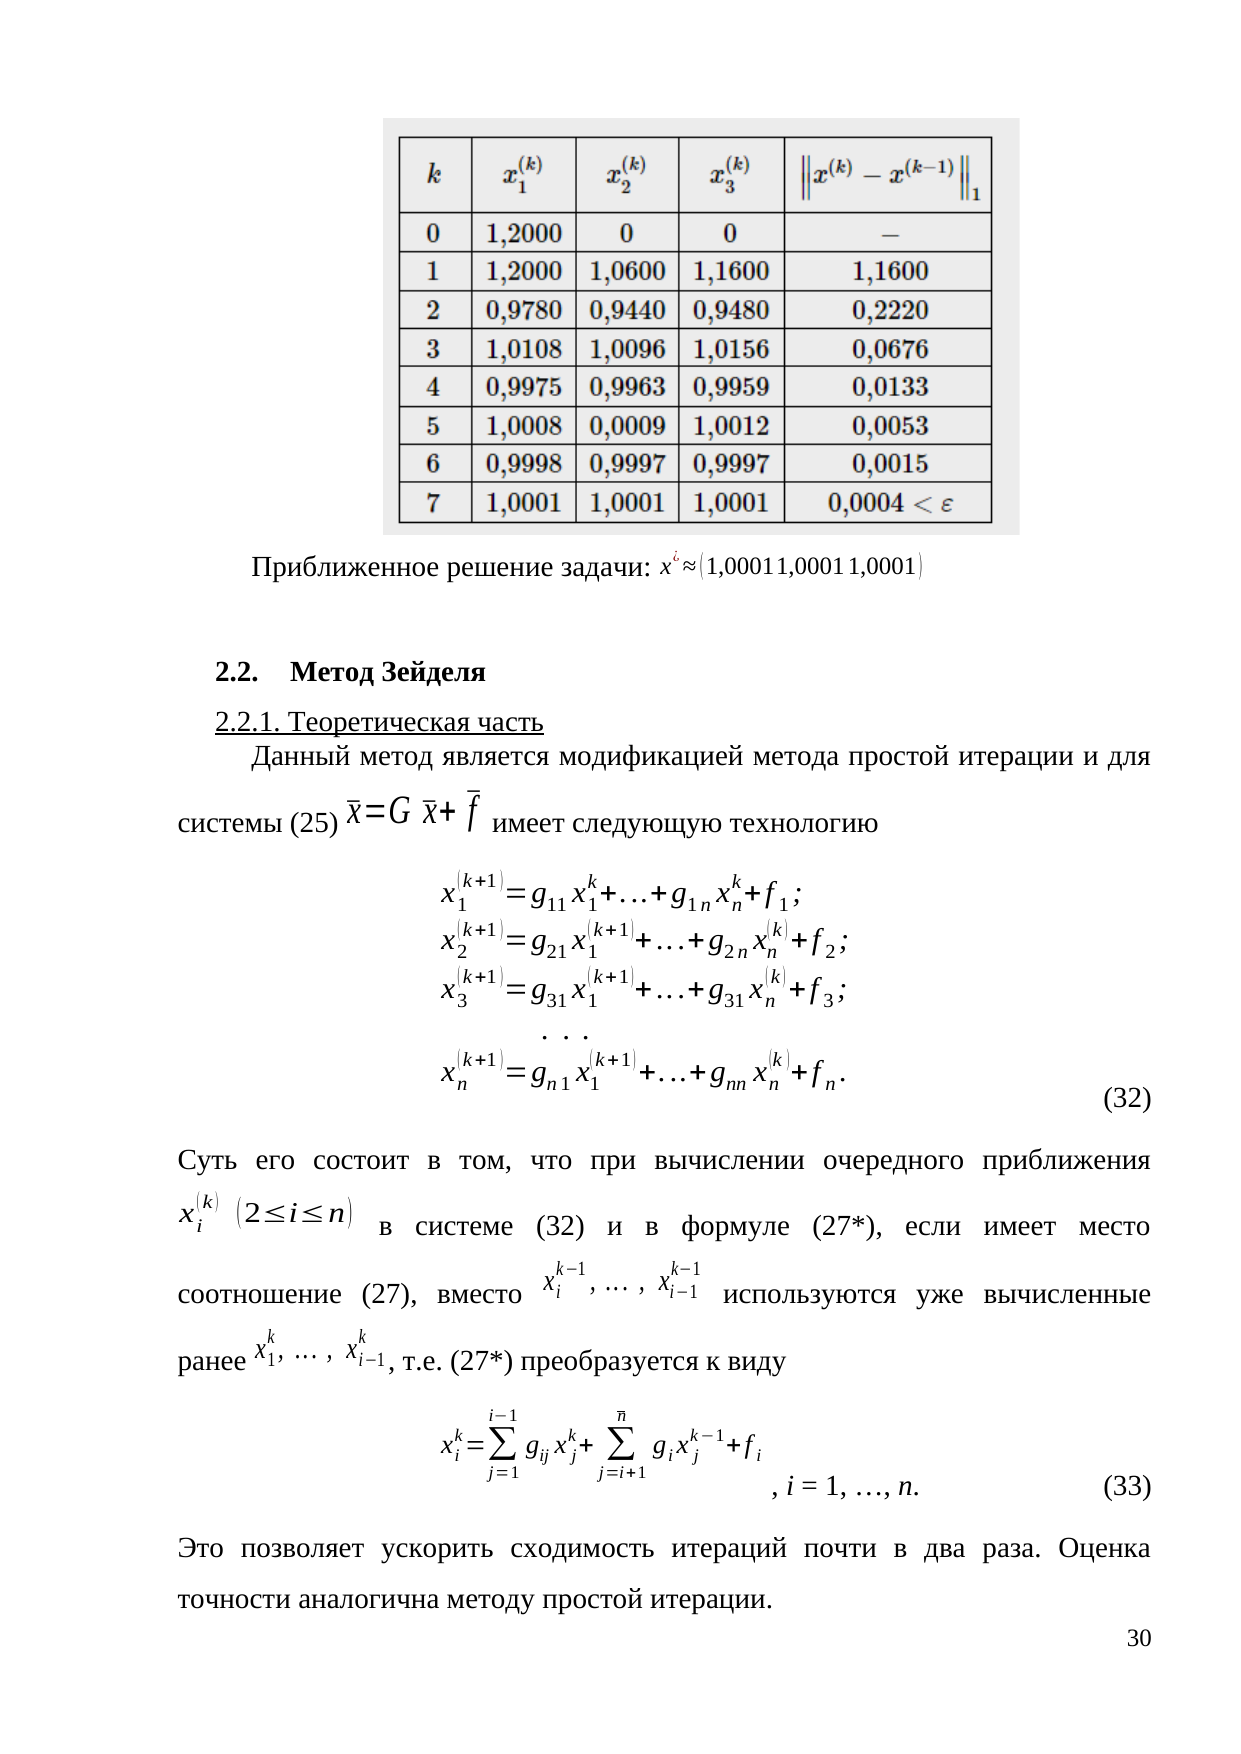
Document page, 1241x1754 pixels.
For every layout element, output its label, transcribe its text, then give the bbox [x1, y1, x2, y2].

text , i = 1, …, n. (33) [177, 1406, 1152, 1501]
picture [383, 118, 1020, 535]
text Данный метод является модификацией метода простой итерации и для системы (25) имеет следующую технологию [177, 738, 1152, 839]
text Суть его состоит в том, что при вычислении очередного приближения в системе (32) и в формуле (27*), если имеет место соотношение (27), вместо используются уже вычисленные ранее , т.е. (27*) преобразуется к виду [177, 1142, 1152, 1377]
text Это позволяет ускорить сходимость итераций почти в два раза. Оценка точности аналогична методу простой итерации. [177, 1531, 1152, 1614]
text 2.2.1. Теоретическая часть [177, 704, 1152, 738]
subtitle Метод Зейделя [215, 654, 1152, 687]
text (32) [177, 868, 1152, 1113]
text Приближенное решение задачи: [177, 549, 1152, 583]
